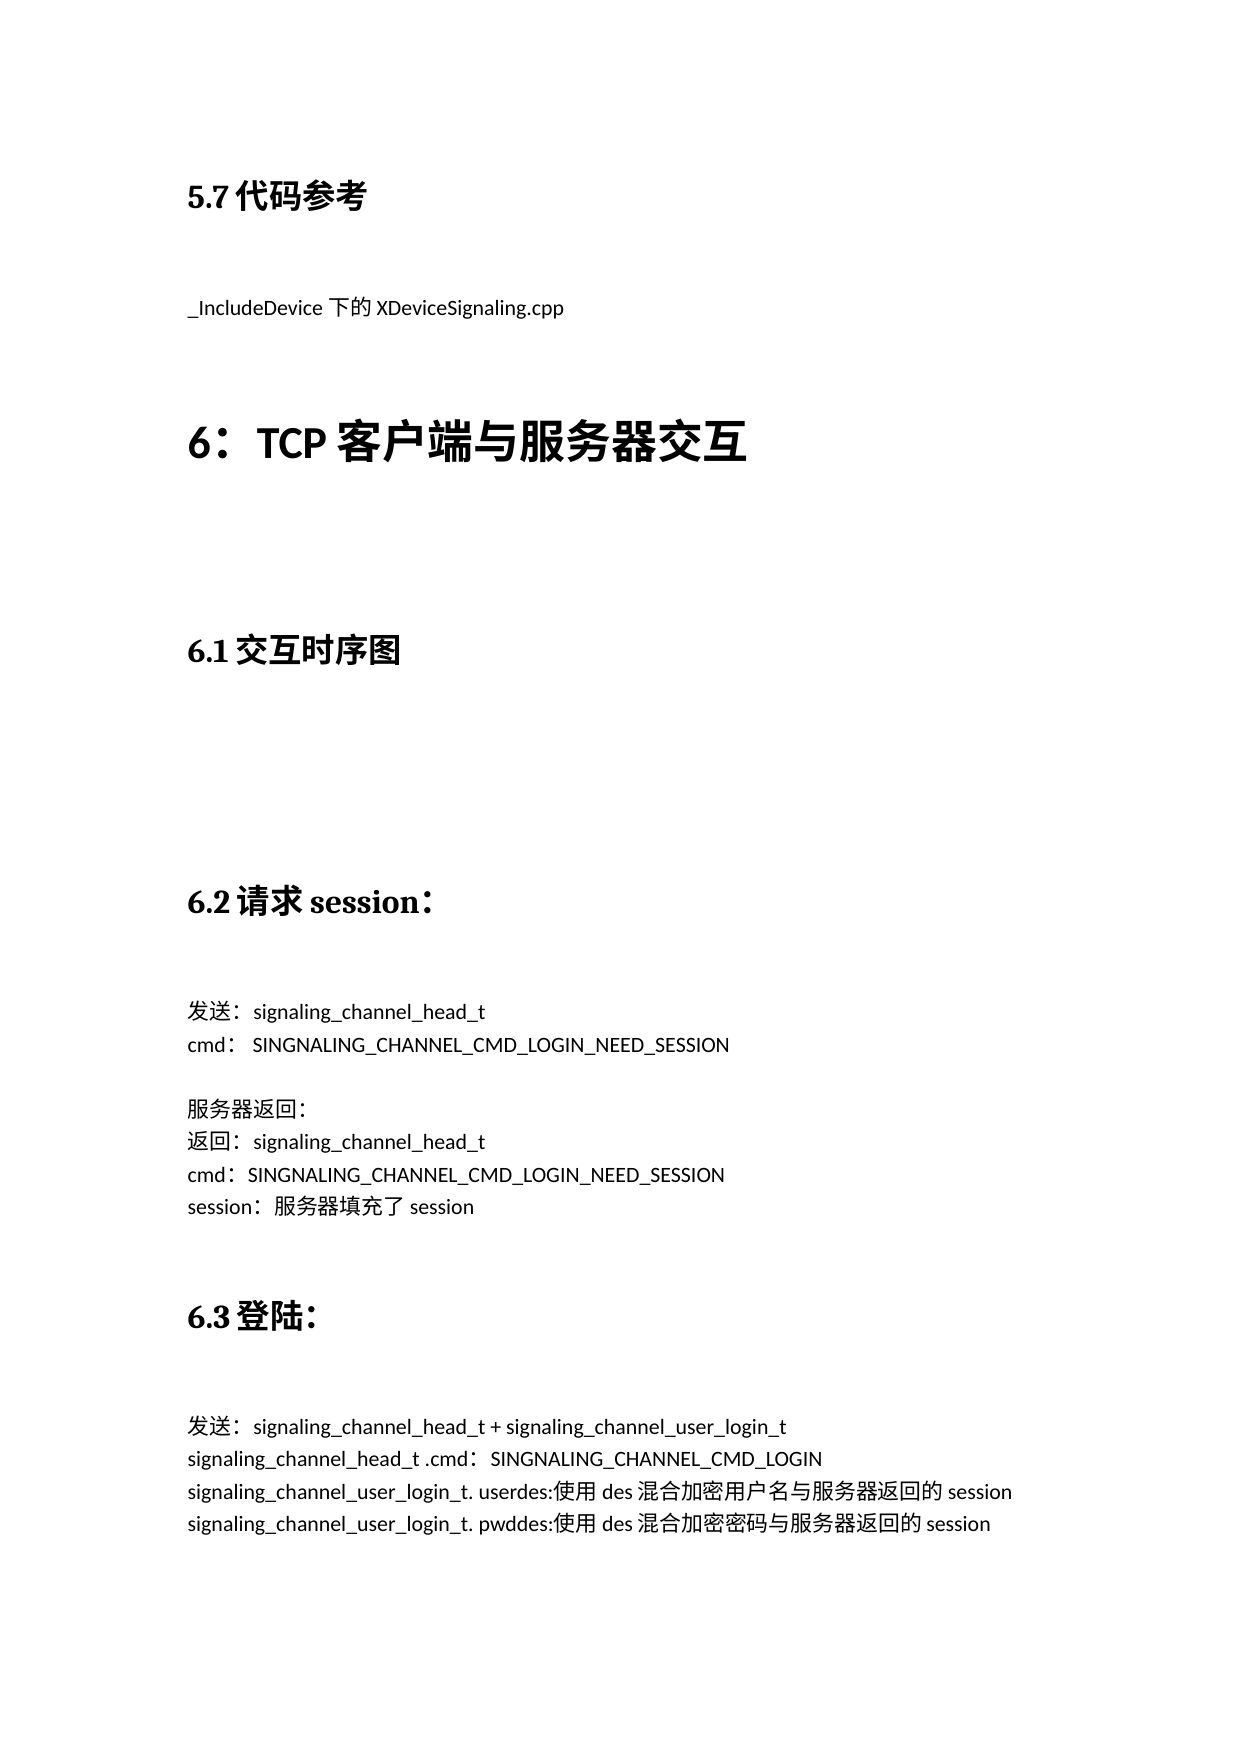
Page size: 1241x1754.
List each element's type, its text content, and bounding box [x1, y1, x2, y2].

text cmd：SINGNALING_CHANNEL_CMD_LOGIN_NEED_SESSION [187, 1156, 1053, 1189]
text session：服务器填充了session [187, 1189, 1053, 1221]
subtitle 6.1交互时序图 [187, 615, 1053, 680]
text 发送：signaling_channel_head_t + signaling_channel_user_login_t [187, 1408, 1053, 1441]
text 服务器返回： [187, 1091, 1053, 1124]
subtitle 6：TCP客户端与服务器交互 [187, 389, 1053, 487]
subtitle 6.3登陆： [187, 1281, 1053, 1346]
text signaling_channel_user_login_t. userdes:使用des混合加密用户名与服务器返回的session [187, 1473, 1053, 1506]
subtitle 6.2请求session： [187, 867, 1053, 932]
text signaling_channel_head_t .cmd：SINGNALING_CHANNEL_CMD_LOGIN [187, 1441, 1053, 1473]
text _IncludeDevice 下的 XDeviceSignaling.cpp [187, 289, 1053, 322]
text cmd： SINGNALING_CHANNEL_CMD_LOGIN_NEED_SESSION [187, 1026, 1053, 1059]
text 发送：signaling_channel_head_t [187, 994, 1053, 1026]
subtitle 5.7代码参考 [187, 162, 1053, 227]
text signaling_channel_user_login_t. pwddes:使用des混合加密密码与服务器返回的session [187, 1506, 1053, 1538]
text 返回：signaling_channel_head_t [187, 1124, 1053, 1156]
